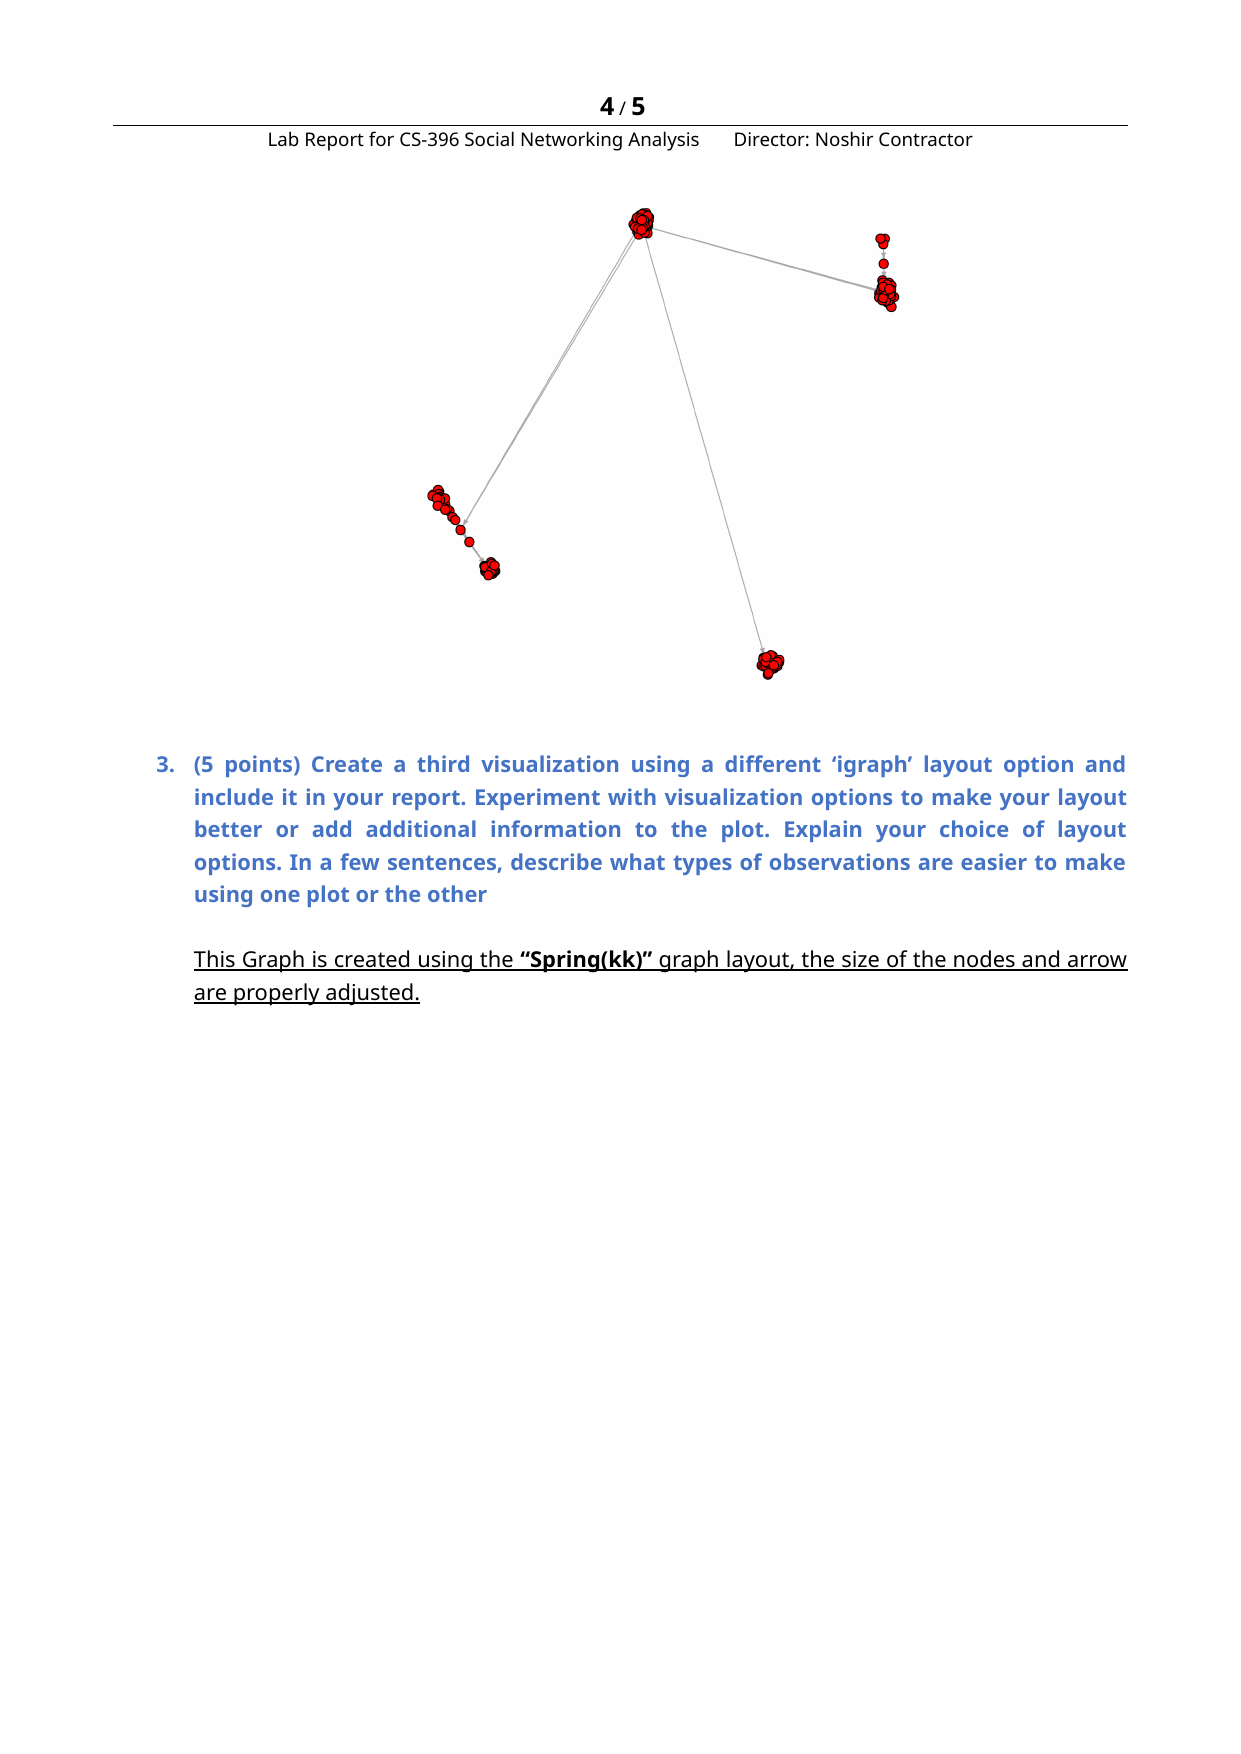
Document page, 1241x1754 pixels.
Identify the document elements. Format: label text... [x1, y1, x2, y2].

list This Graph is created using the “Spring(kk)” graph layout, the size of the nodes and arrow are properly adjusted. [194, 971, 1128, 1008]
list This Graph is created using the “Spring(kk)” graph layout, the size of the nodes and arrow are properly adjusted. [194, 943, 1128, 969]
list (5 points) Create a third visualization using a different ‘igraph’ layout option and include it in your report. Experiment with visualization options to make your layout better or add additional information to the plot. Explain your choice of layout options. In a few sentences, describe what types of observations are easier to make using one plot or the other [156, 748, 1128, 910]
picture [342, 162, 980, 727]
